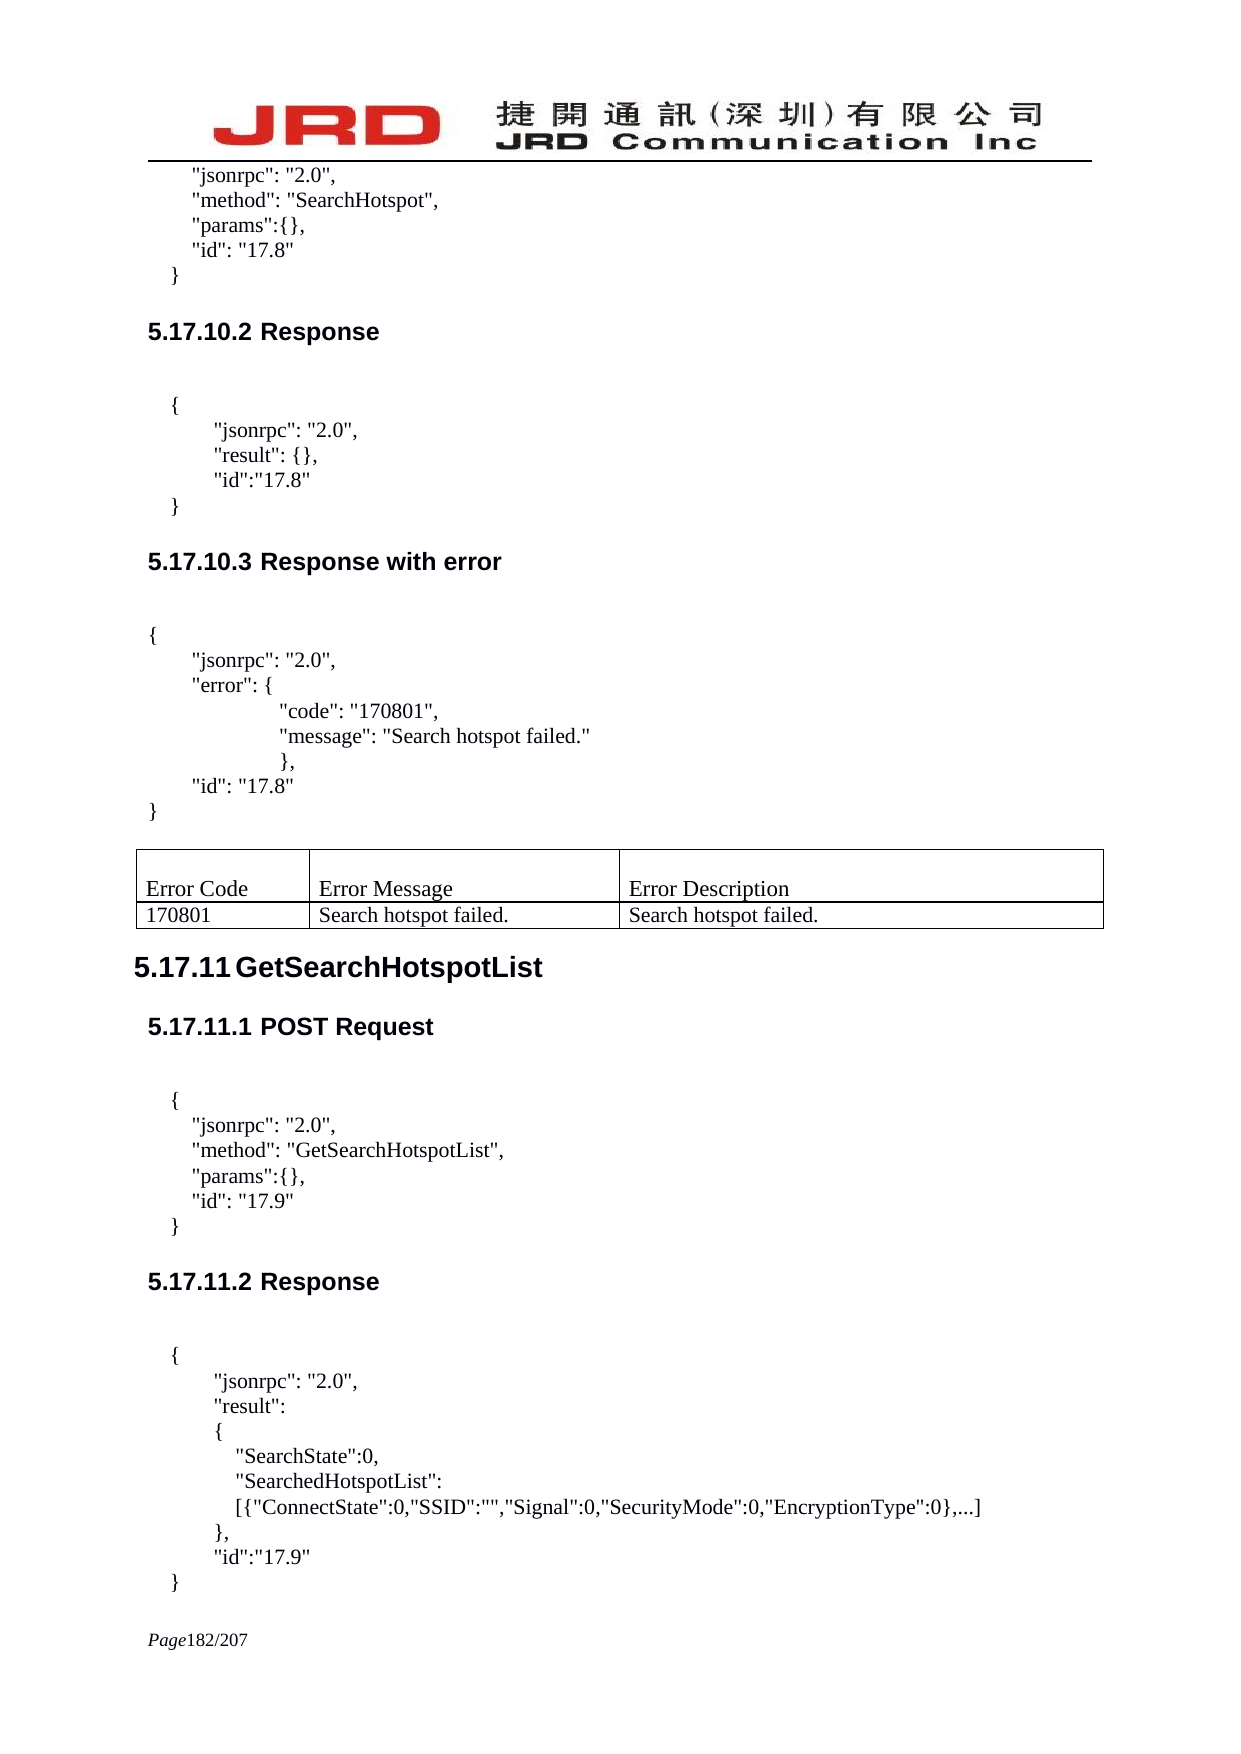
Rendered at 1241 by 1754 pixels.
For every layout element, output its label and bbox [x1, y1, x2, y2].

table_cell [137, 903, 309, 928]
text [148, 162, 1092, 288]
picture [189, 88, 1051, 158]
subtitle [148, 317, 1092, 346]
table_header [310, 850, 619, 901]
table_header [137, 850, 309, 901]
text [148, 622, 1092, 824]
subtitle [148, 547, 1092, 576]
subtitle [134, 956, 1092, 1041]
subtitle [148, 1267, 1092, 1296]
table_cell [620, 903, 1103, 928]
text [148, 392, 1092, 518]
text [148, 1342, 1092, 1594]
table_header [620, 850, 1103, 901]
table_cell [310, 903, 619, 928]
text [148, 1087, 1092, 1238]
